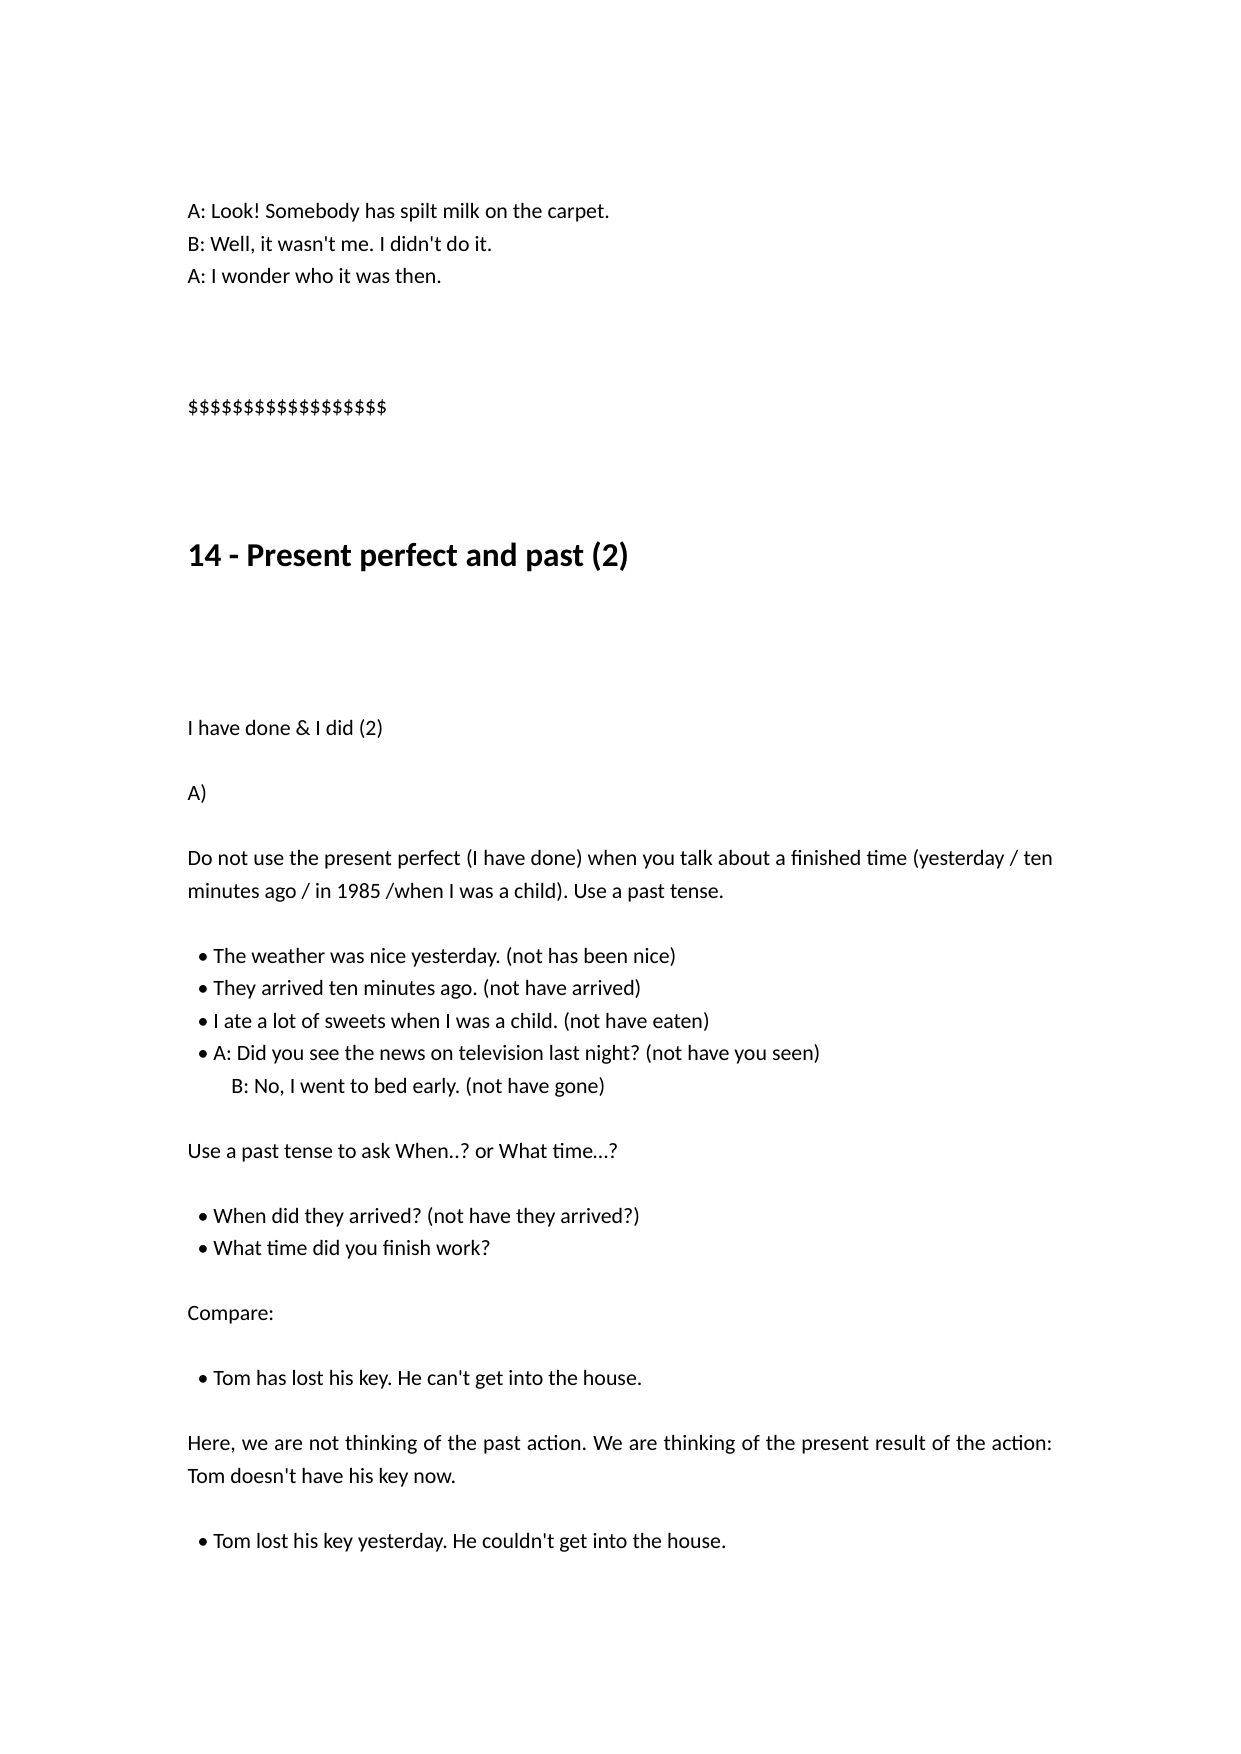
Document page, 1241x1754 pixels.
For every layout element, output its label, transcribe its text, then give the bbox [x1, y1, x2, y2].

text Compare: [187, 1297, 1053, 1329]
text Here, we are not thinking of the past action. We are thinking of the present result of the action: Tom doesn't have his key now. [187, 1427, 1053, 1492]
text • What time did you finish work? [187, 1232, 1053, 1264]
text Use a past tense to ask When..? or What time…? [187, 1134, 1053, 1167]
text • Tom lost his key yesterday. He couldn't get into the house. [187, 1524, 1053, 1557]
text B: No, I went to bed early. (not have gone) [187, 1069, 1053, 1102]
text • I ate a lot of sweets when I was a child. (not have eaten) [187, 1004, 1053, 1037]
text • They arrived ten minutes ago. (not have arrived) [187, 972, 1053, 1004]
subtitle 14 - Present perfect and past (2) [187, 522, 1053, 587]
text A: Look! Somebody has spilt milk on the carpet. [187, 194, 1053, 227]
text $$$$$$$$$$$$$$$$$$ [187, 389, 1053, 422]
text I have done & I did (2) [187, 712, 1053, 744]
text B: Well, it wasn't me. I didn't do it. [187, 227, 1053, 259]
text A) [187, 777, 1053, 809]
text • When did they arrived? (not have they arrived?) [187, 1199, 1053, 1232]
text • A: Did you see the news on television last night? (not have you seen) [187, 1037, 1053, 1069]
text Do not use the present perfect (I have done) when you talk about a finished time (yesterday / ten minutes ago / in 1985 /when I was a child). Use a past tense. [187, 842, 1053, 907]
text • Tom has lost his key. He can't get into the house. [187, 1362, 1053, 1394]
text • The weather was nice yesterday. (not has been nice) [187, 939, 1053, 972]
text A: I wonder who it was then. [187, 259, 1053, 292]
